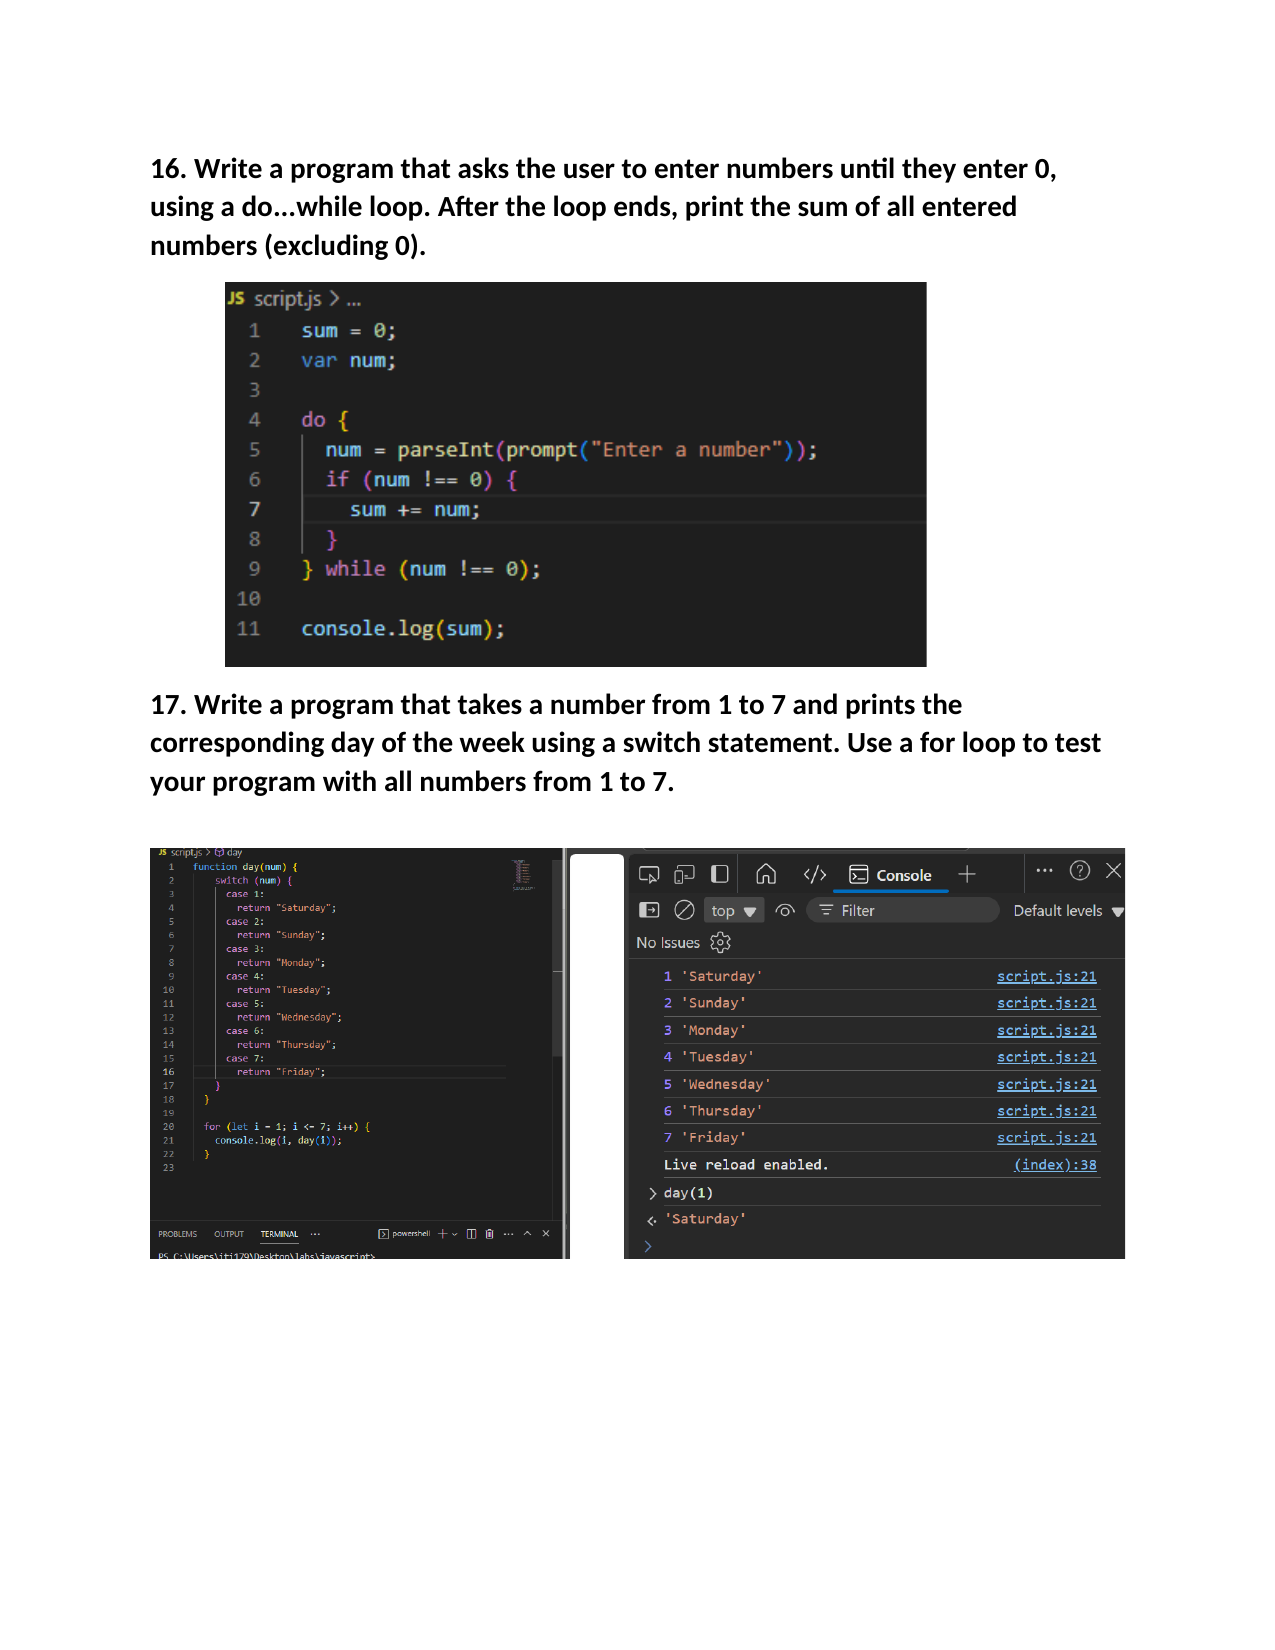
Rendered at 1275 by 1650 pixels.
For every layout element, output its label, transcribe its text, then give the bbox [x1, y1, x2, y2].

text 17. Write a program that takes a number from 1 to 7 and prints the corresponding day of the week using a switch statement. Use a for loop to test your program with all numbers from 1 to 7. [150, 686, 1125, 798]
text 16. Write a program that asks the user to enter numbers until they enter 0, using a do...while loop. After the loop ends, print the sum of all entered numbers (excluding 0). [150, 150, 1125, 262]
picture [150, 848, 1125, 1259]
picture [225, 282, 927, 667]
